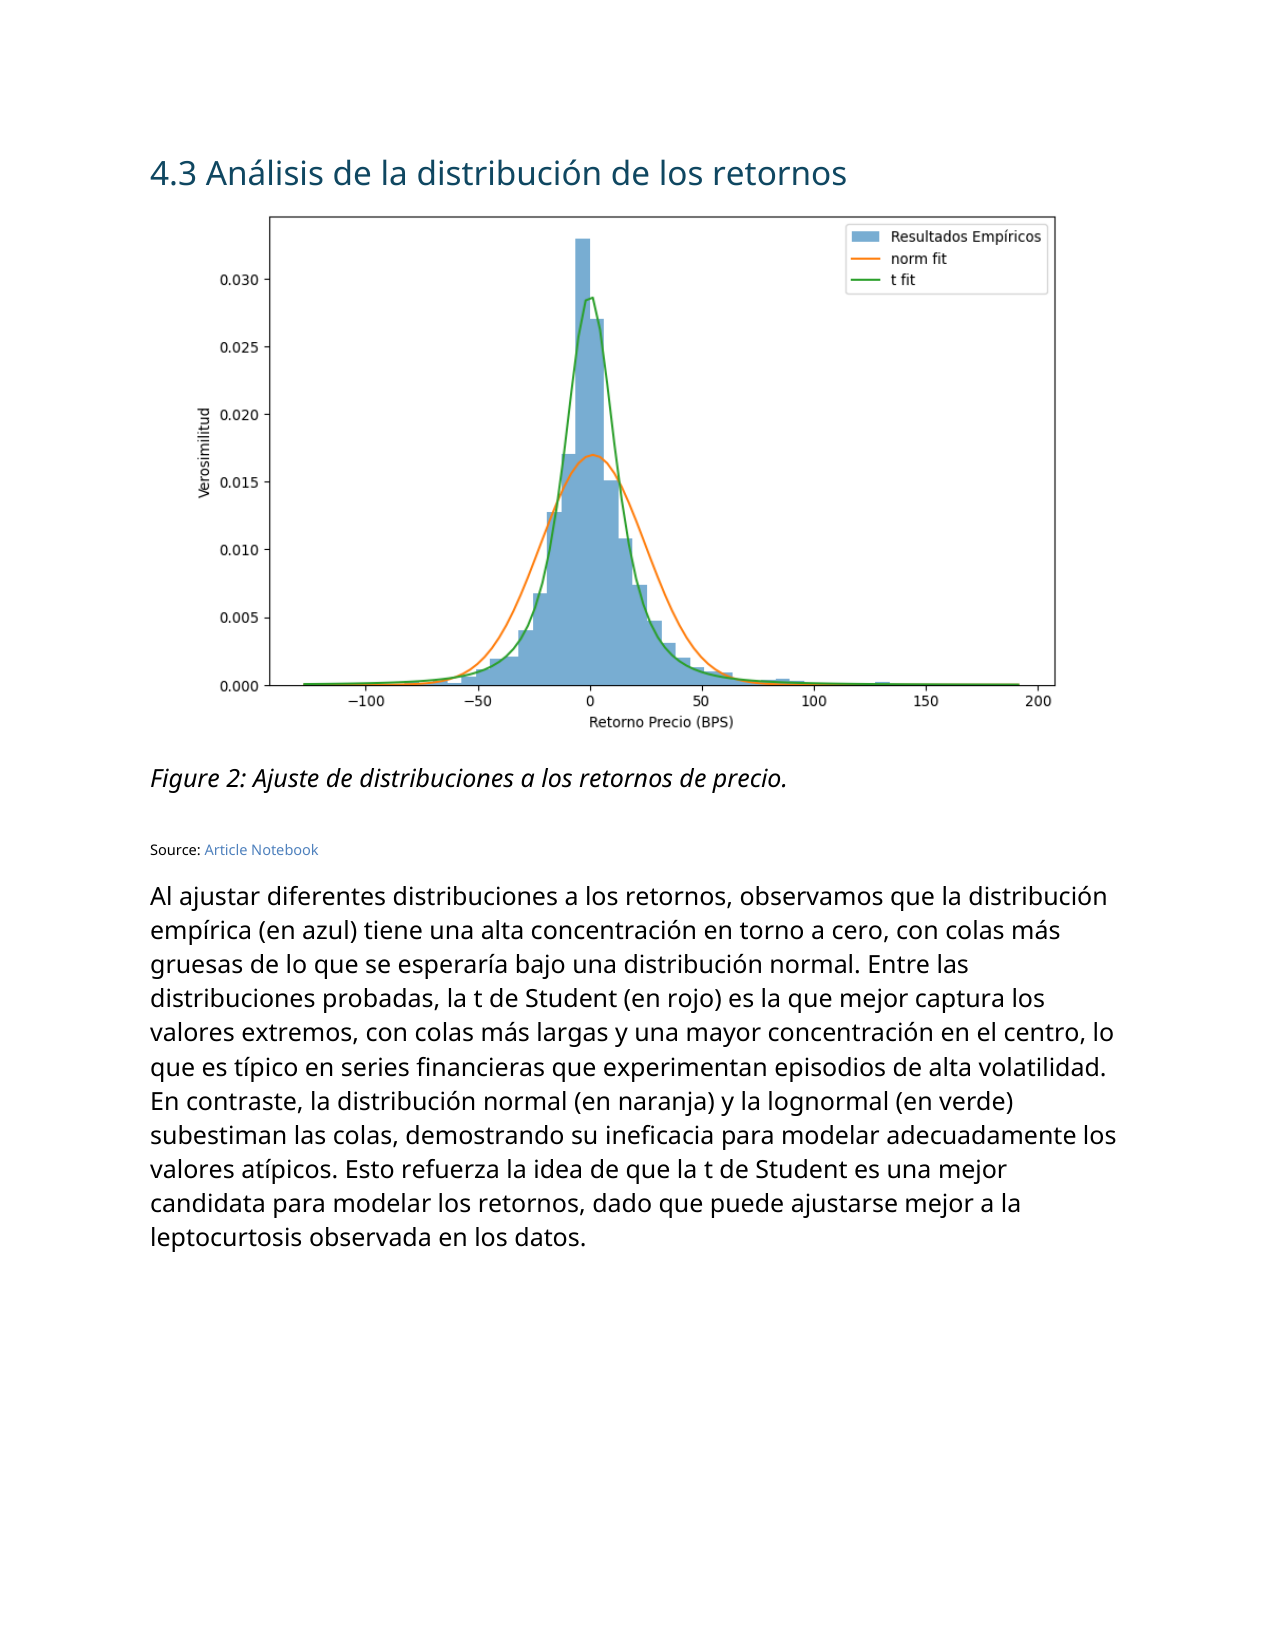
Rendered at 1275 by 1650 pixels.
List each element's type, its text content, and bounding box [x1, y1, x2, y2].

text Al ajustar diferentes distribuciones a los retornos, observamos que la distribución empírica (en azul) tiene una alta concentración en torno a cero, con colas más gruesas de lo que se esperaría bajo una distribución normal. Entre las distribuciones probadas, la t de Student (en rojo) es la que mejor captura los valores extremos, con colas más largas y una mayor concentración en el centro, lo que es típico en series financieras que experimentan episodios de alta volatilidad. En contraste, la distribución normal (en naranja) y la lognormal (en verde) subestiman las colas, demostrando su ineficacia para modelar adecuadamente los valores atípicos. Esto refuerza la idea de que la t de Student es una mejor candidata para modelar los retornos, dado que puede ajustarse mejor a la leptocurtosis observada en los datos. [150, 879, 1125, 1253]
picture [188, 207, 1064, 740]
subtitle 4.3 Análisis de la distribución de los retornos [150, 150, 1125, 195]
text Source: Article Notebook [150, 826, 1125, 860]
table_header Figure 2: Ajuste de distribuciones a los retornos de precio. [139, 204, 1114, 807]
